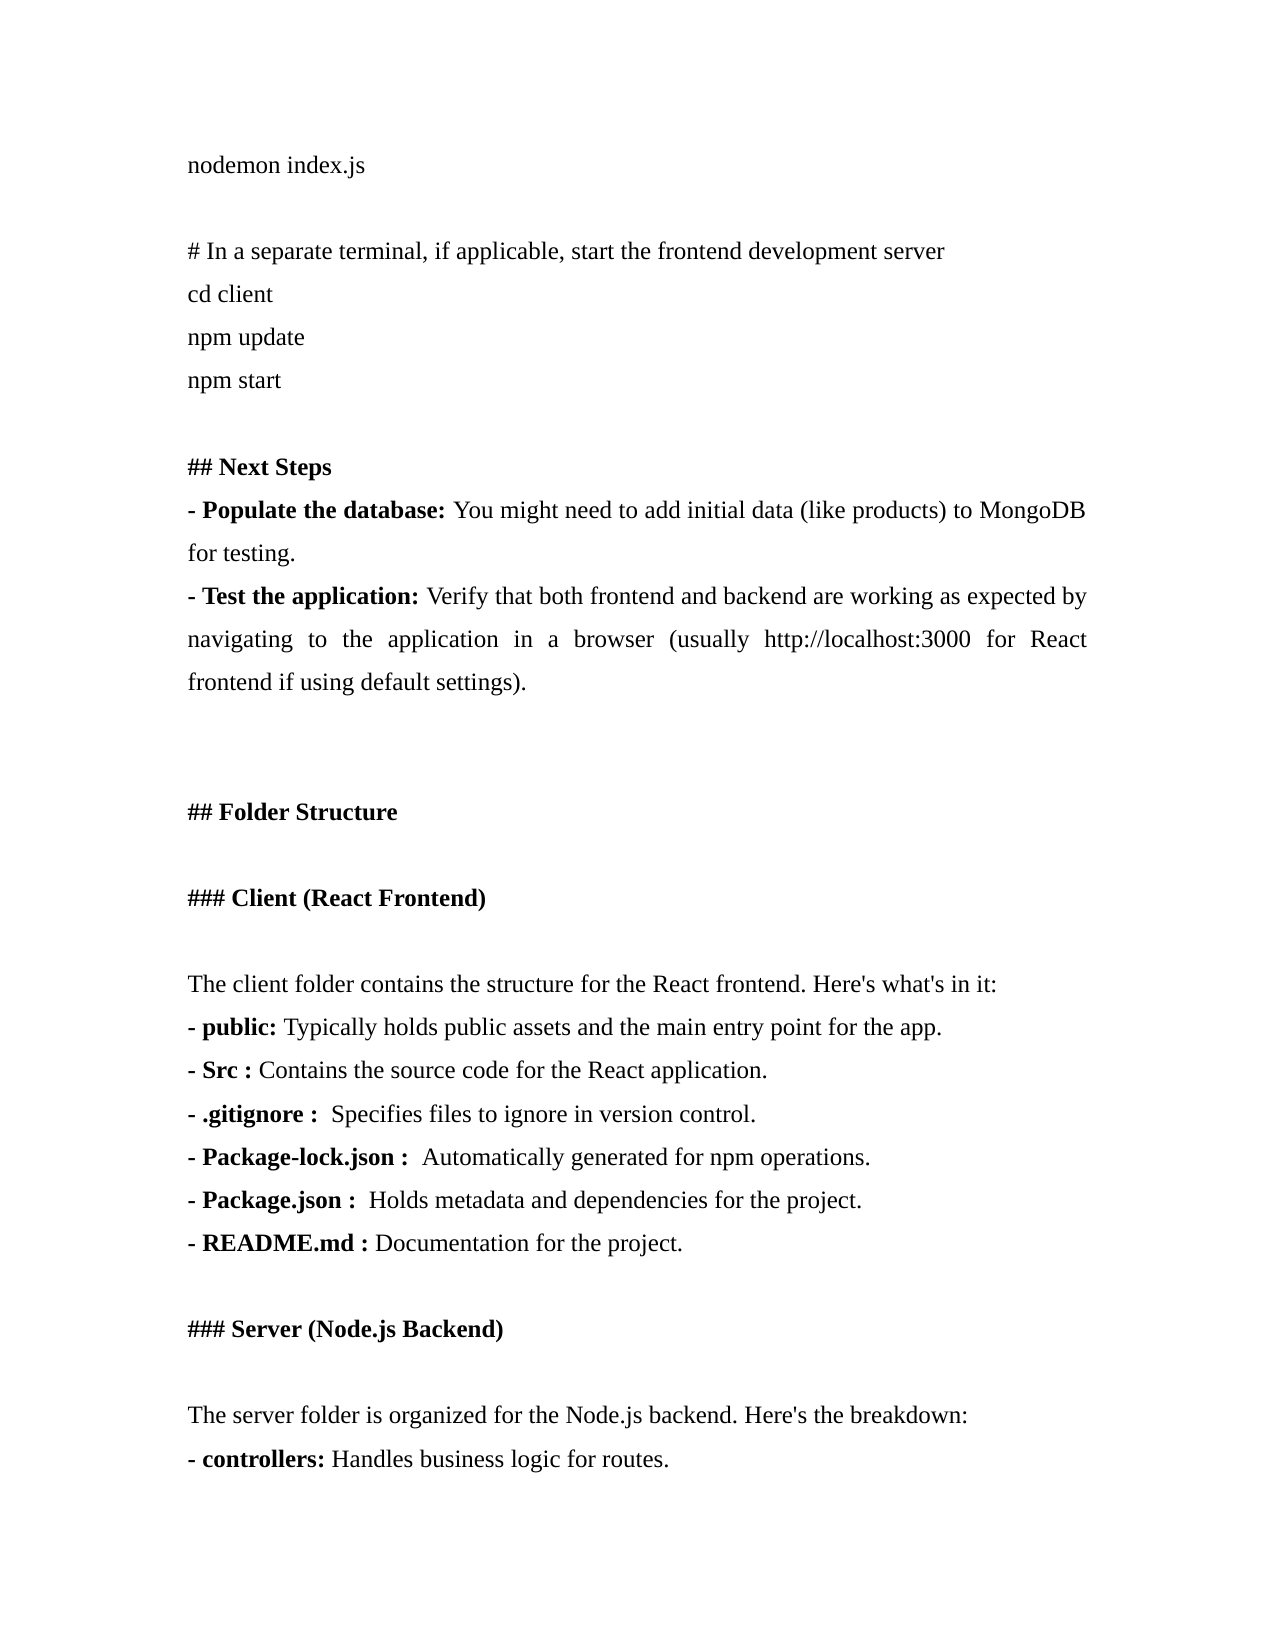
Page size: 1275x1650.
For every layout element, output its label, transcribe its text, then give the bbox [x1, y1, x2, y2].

text ### Server (Node.js Backend) [187, 1314, 1087, 1343]
text The server folder is organized for the Node.js backend. Here's the breakdown: [187, 1401, 1087, 1429]
text - .gitignore : Specifies files to ignore in version control. [187, 1099, 1087, 1127]
text ### Client (React Frontend) [187, 883, 1087, 912]
text - Test the application: Verify that both frontend and backend are working as expected by navigating to the application in a browser (usually http://localhost:3000 for React frontend if using default settings). [187, 581, 1087, 696]
text - Populate the database: You might need to add initial data (like products) to MongoDB for testing. [187, 495, 1087, 567]
text - Package-lock.json : Automatically generated for npm operations. [187, 1142, 1087, 1171]
text - controllers: Handles business logic for routes. [187, 1444, 1087, 1472]
text - README.md : Documentation for the project. [187, 1228, 1087, 1257]
text # In a separate terminal, if applicable, start the frontend development server [187, 236, 1087, 265]
text ## Folder Structure [187, 797, 1087, 826]
text cd client [187, 279, 1087, 308]
text npm update [187, 322, 1087, 351]
text npm start [187, 366, 1087, 394]
text nodemon index.js [187, 150, 1087, 179]
text ## Next Steps [187, 452, 1087, 481]
text - Package.json : Holds metadata and dependencies for the project. [187, 1185, 1087, 1214]
text - Src : Contains the source code for the React application. [187, 1056, 1087, 1084]
text The client folder contains the structure for the React frontend. Here's what's in it: [187, 969, 1087, 998]
text - public: Typically holds public assets and the main entry point for the app. [187, 1012, 1087, 1041]
